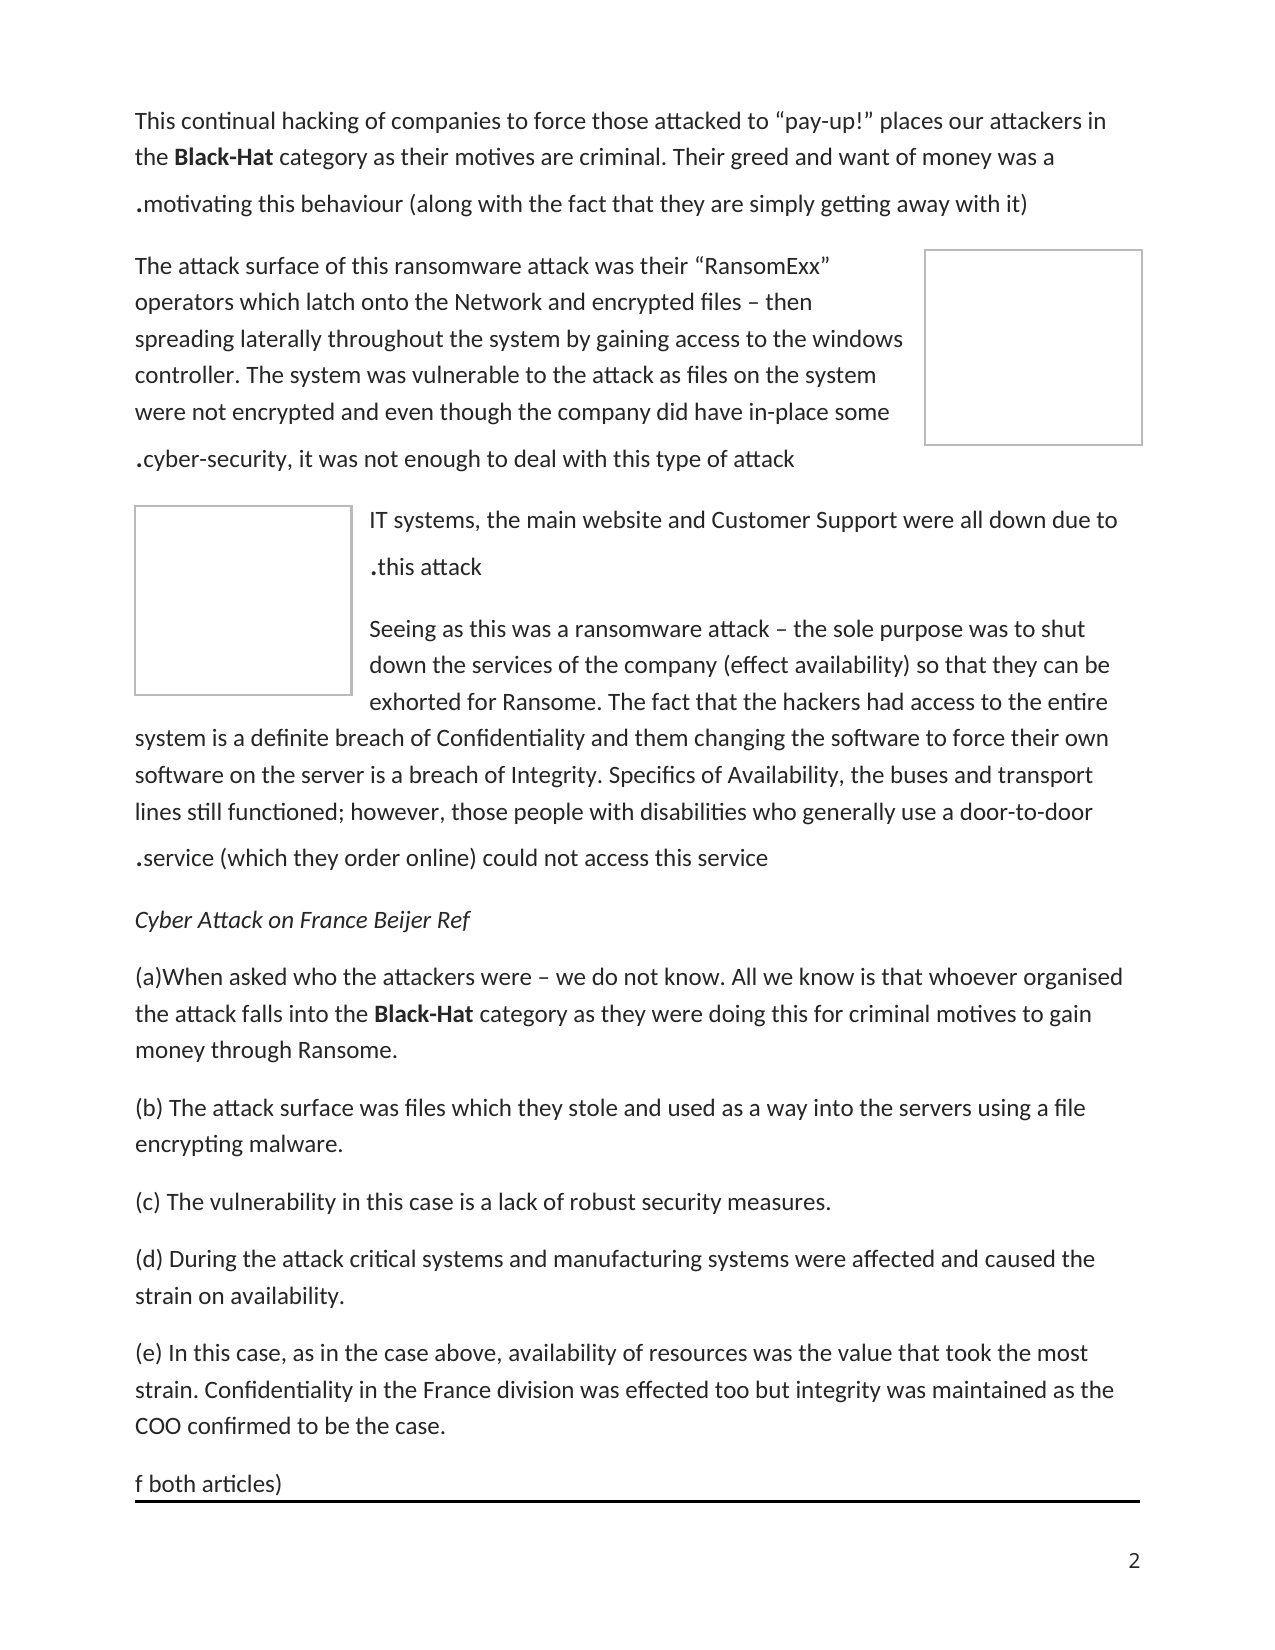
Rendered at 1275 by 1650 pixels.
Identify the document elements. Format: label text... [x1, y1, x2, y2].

text (b) The attack surface was files which they stole and used as a way into the servers using a file encrypting malware. [135, 1092, 1140, 1159]
text (d) During the attack critical systems and manufacturing systems were affected and caused the strain on availability. [135, 1243, 1140, 1310]
text Seeing as this was a ransomware attack – the sole purpose was to shut down the services of the company (effect availability) so that they can be exhorted for Ransome. The fact that the hackers had access to the entire system is a definite breach of Confidentiality and them changing the software to force their own software on the server is a breach of Integrity. Specifics of Availability, the buses and transport lines still functioned; however, those people with disabilities who generally use a door-to-door service (which they order online) could not access this service. [135, 613, 1140, 875]
text Cyber Attack on France Beijer Ref [135, 904, 1140, 934]
text (e) In this case, as in the case above, availability of resources was the value that took the most strain. Confidentiality in the France division was effected too but integrity was maintained as the COO confirmed to be the case. [135, 1337, 1140, 1441]
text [135, 105, 1140, 221]
text (a)When asked who the attackers were – we do not know. All we know is that whoever organised the attack falls into the Black-Hat category as they were doing this for criminal motives to gain money through Ransome. [135, 961, 1140, 1065]
text The attack surface of this ransomware attack was their “RansomExx” operators which latch onto the Network and encrypted files – then spreading laterally throughout the system by gaining access to the windows controller. The system was vulnerable to the attack as files on the system were not encrypted and even though the company did have in-place some cyber-security, it was not enough to deal with this type of attack. [135, 250, 1140, 476]
text IT systems, the main website and Customer Support were all down due to this attack. [135, 504, 1140, 584]
text f both articles) [135, 1468, 1140, 1500]
text (c) The vulnerability in this case is a lack of robust security measures. [135, 1186, 1140, 1216]
